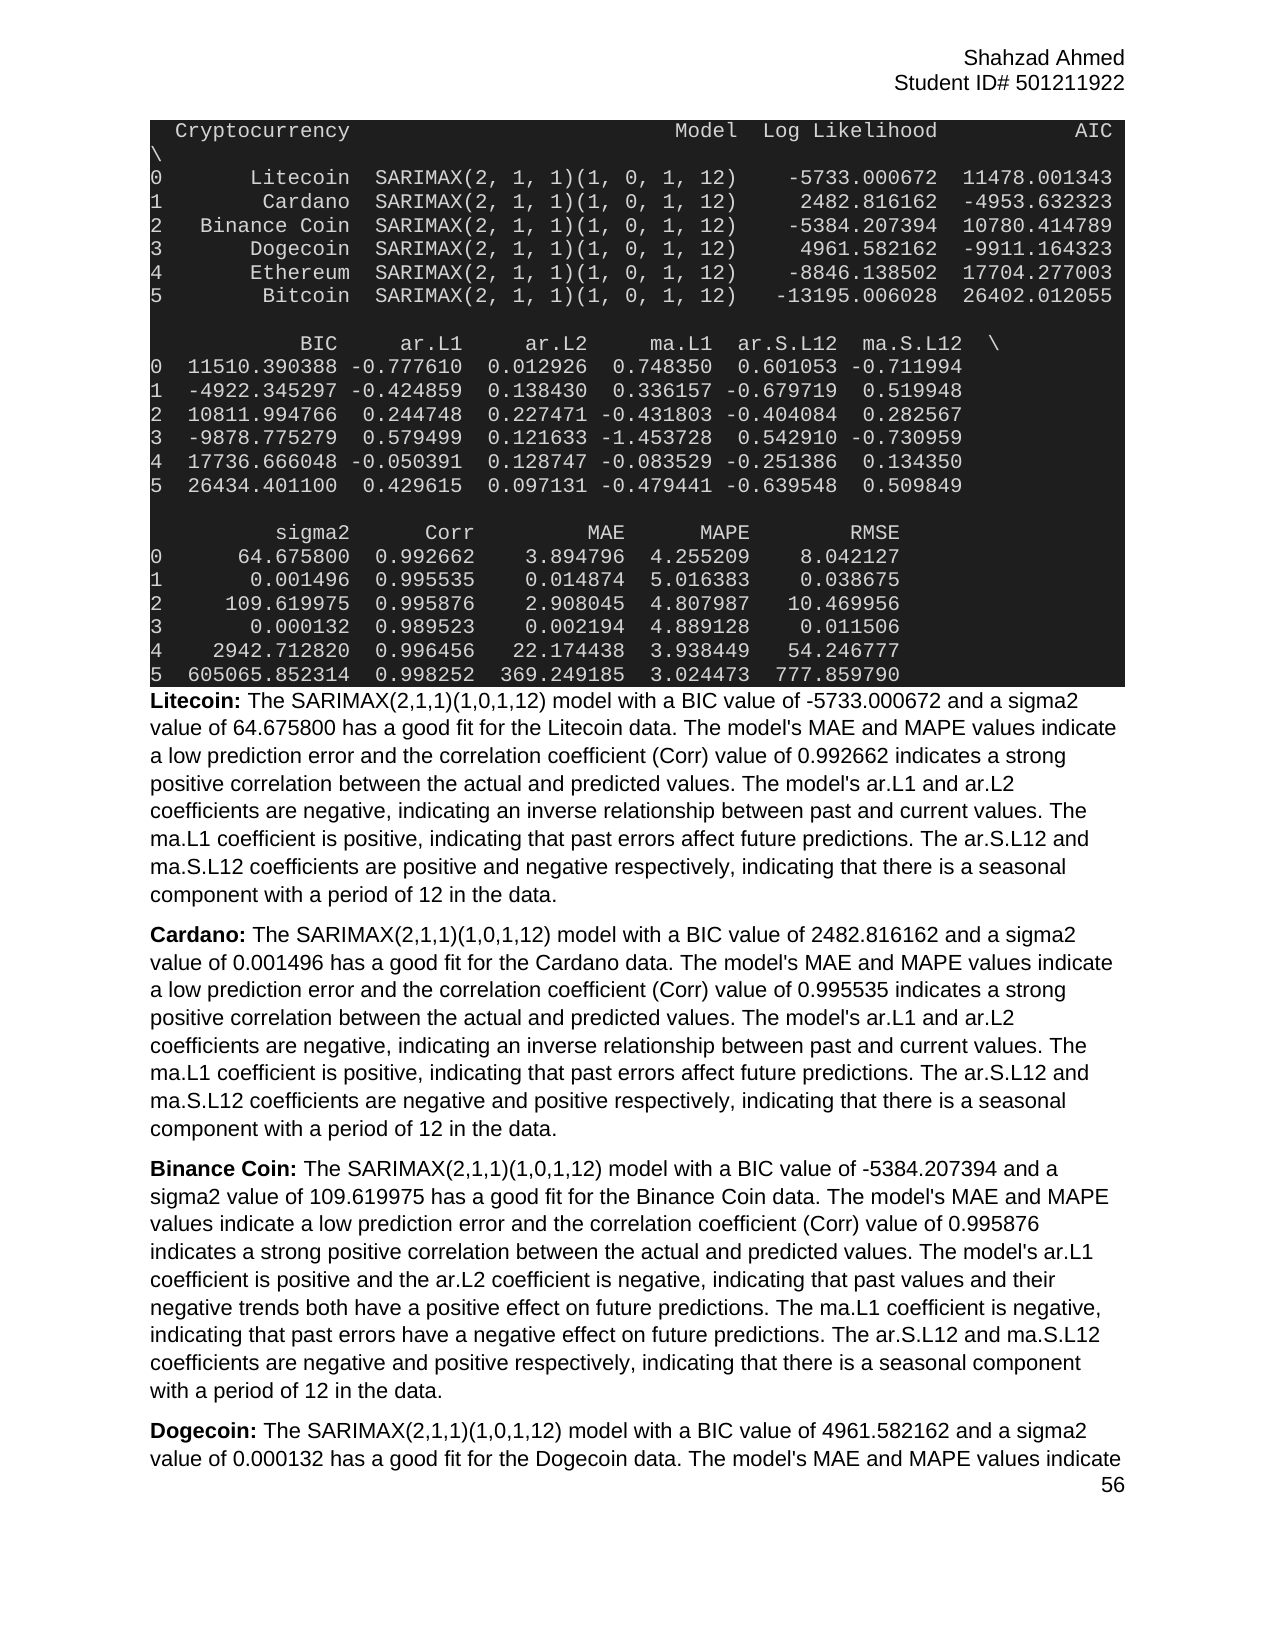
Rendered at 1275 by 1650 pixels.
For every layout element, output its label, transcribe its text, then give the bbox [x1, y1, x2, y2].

text 5 Bitcoin SARIMAX(2, 1, 1)(1, 0, 1, 12) -13195.006028 26402.012055 [150, 286, 1125, 309]
text 1 0.001496 0.995535 0.014874 5.016383 0.038675 [150, 569, 1125, 593]
text 0 Litecoin SARIMAX(2, 1, 1)(1, 0, 1, 12) -5733.000672 11478.001343 [150, 167, 1125, 191]
text 2 10811.994766 0.244748 0.227471 -0.431803 -0.404084 0.282567 [150, 404, 1125, 427]
text 2 109.619975 0.995876 2.908045 4.807987 10.469956 [150, 593, 1125, 617]
text Binance Coin: The SARIMAX(2,1,1)(1,0,1,12) model with a BIC value of -5384.207394 and a sigma2 value of 109.619975 has a good fit for the Binance Coin data. The model's MAE and MAPE values indicate a low prediction error and the correlation coefficient (Corr) value of 0.995876 indicates a strong positive correlation between the actual and predicted values. The model's ar.L1 coefficient is positive and the ar.L2 coefficient is negative, indicating that past values and their negative trends both have a positive effect on future predictions. The ma.L1 coefficient is negative, indicating that past errors have a negative effect on future predictions. The ar.S.L12 and ma.S.L12 coefficients are negative and positive respectively, indicating that there is a seasonal component with a period of 12 in the data. [150, 1156, 1125, 1403]
text 1 -4922.345297 -0.424859 0.138430 0.336157 -0.679719 0.519948 [150, 380, 1125, 404]
text 3 0.000132 0.989523 0.002194 4.889128 0.011506 [150, 617, 1125, 640]
text 3 Dogecoin SARIMAX(2, 1, 1)(1, 0, 1, 12) 4961.582162 -9911.164323 [150, 238, 1125, 262]
text 4 2942.712820 0.996456 22.174438 3.938449 54.246777 [150, 640, 1125, 664]
text 4 17736.666048 -0.050391 0.128747 -0.083529 -0.251386 0.134350 [150, 451, 1125, 475]
text 0 64.675800 0.992662 3.894796 4.255209 8.042127 [150, 546, 1125, 569]
text sigma2 Corr MAE MAPE RMSE [150, 522, 1125, 546]
text 0 11510.390388 -0.777610 0.012926 0.748350 0.601053 -0.711994 [150, 356, 1125, 380]
text 1 Cardano SARIMAX(2, 1, 1)(1, 0, 1, 12) 2482.816162 -4953.632323 [150, 191, 1125, 214]
text Cardano: The SARIMAX(2,1,1)(1,0,1,12) model with a BIC value of 2482.816162 and a sigma2 value of 0.001496 has a good fit for the Cardano data. The model's MAE and MAPE values indicate a low prediction error and the correlation coefficient (Corr) value of 0.995535 indicates a strong positive correlation between the actual and predicted values. The model's ar.L1 and ar.L2 coefficients are negative, indicating an inverse relationship between past and current values. The ma.L1 coefficient is positive, indicating that past errors affect future predictions. The ar.S.L12 and ma.S.L12 coefficients are negative and positive respectively, indicating that there is a seasonal component with a period of 12 in the data. [150, 922, 1125, 1141]
text 5 605065.852314 0.998252 369.249185 3.024473 777.859790 [150, 664, 1125, 687]
text BIC ar.L1 ar.L2 ma.L1 ar.S.L12 ma.S.L12 \ [150, 333, 1125, 356]
text Cryptocurrency Model Log Likelihood AIC \ [150, 120, 1125, 167]
text 2 Binance Coin SARIMAX(2, 1, 1)(1, 0, 1, 12) -5384.207394 10780.414789 [150, 214, 1125, 238]
text 5 26434.401100 0.429615 0.097131 -0.479441 -0.639548 0.509849 [150, 475, 1125, 498]
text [150, 1418, 1125, 1471]
text Litecoin: The SARIMAX(2,1,1)(1,0,1,12) model with a BIC value of -5733.000672 and a sigma2 value of 64.675800 has a good fit for the Litecoin data. The model's MAE and MAPE values indicate a low prediction error and the correlation coefficient (Corr) value of 0.992662 indicates a strong positive correlation between the actual and predicted values. The model's ar.L1 and ar.L2 coefficients are negative, indicating an inverse relationship between past and current values. The ma.L1 coefficient is positive, indicating that past errors affect future predictions. The ar.S.L12 and ma.S.L12 coefficients are positive and negative respectively, indicating that there is a seasonal component with a period of 12 in the data. [150, 687, 1125, 907]
text 4 Ethereum SARIMAX(2, 1, 1)(1, 0, 1, 12) -8846.138502 17704.277003 [150, 262, 1125, 286]
text 3 -9878.775279 0.579499 0.121633 -1.453728 0.542910 -0.730959 [150, 427, 1125, 451]
